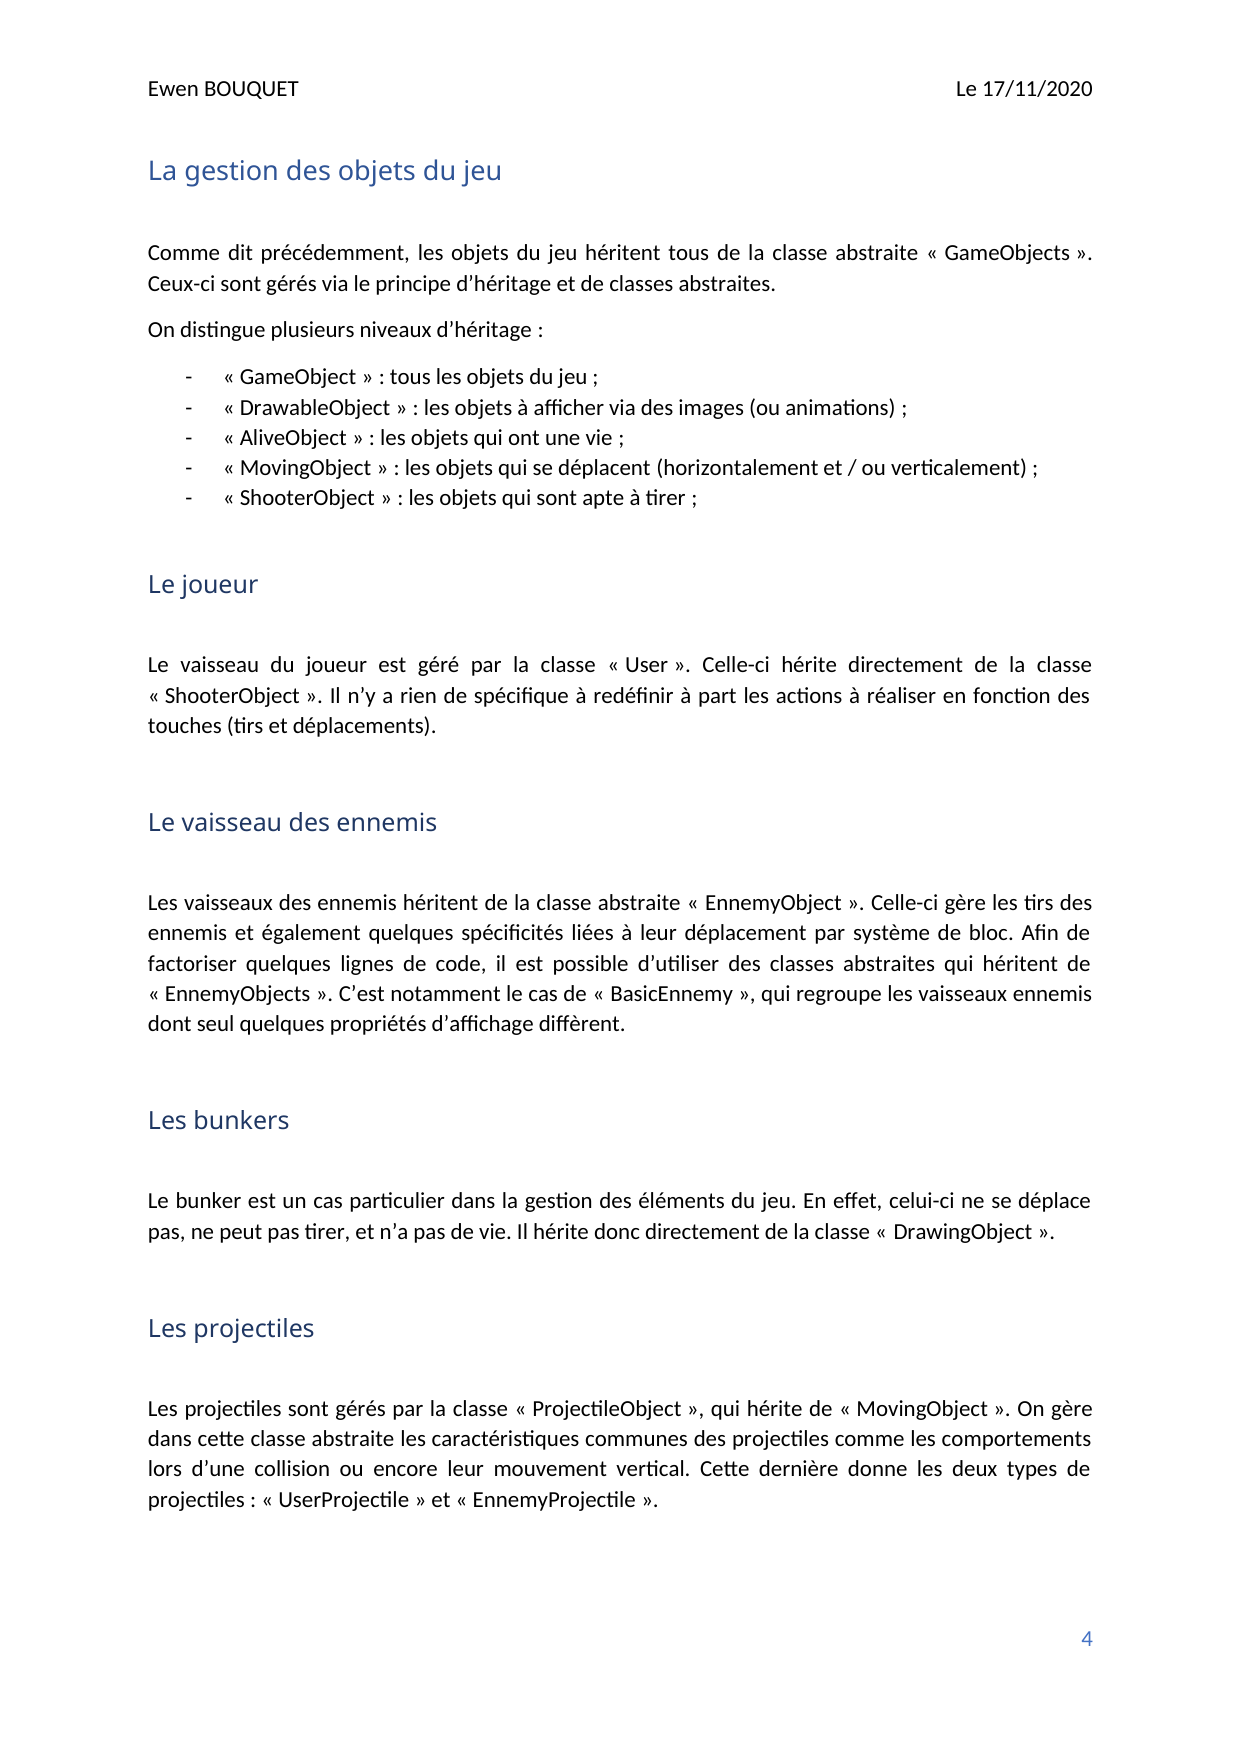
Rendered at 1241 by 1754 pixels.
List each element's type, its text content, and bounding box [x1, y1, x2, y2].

text On distingue plusieurs niveaux d’héritage : [148, 316, 1093, 343]
subtitle Le joueur [148, 530, 1093, 601]
list « AliveObject » : les objets qui ont une vie ; [185, 423, 1093, 451]
subtitle La gestion des objets du jeu [148, 152, 1093, 189]
text Comme dit précédemment, les objets du jeu héritent tous de la classe abstraite « GameObjects ». Ceux-ci sont gérés via le principe d’héritage et de classes abstraites. [148, 238, 1093, 297]
list « MovingObject » : les objets qui se déplacent (horizontalement et / ou verticalement) ; [185, 453, 1093, 481]
text Les projectiles sont gérés par la classe « ProjectileObject », qui hérite de « MovingObject ». On gère dans cette classe abstraite les caractéristiques communes des projectiles comme les comportements lors d’une collision ou encore leur mouvement vertical. Cette dernière donne les deux types de projectiles : « UserProjectile » et « EnnemyProjectile ». [148, 1394, 1093, 1513]
text Le bunker est un cas particulier dans la gestion des éléments du jeu. En effet, celui-ci ne se déplace pas, ne peut pas tirer, et n’a pas de vie. Il hérite donc directement de la classe « DrawingObject ». [148, 1187, 1093, 1245]
subtitle Les projectiles [148, 1311, 1093, 1344]
subtitle Le vaisseau des ennemis [148, 805, 1093, 839]
list « ShooterObject » : les objets qui sont apte à tirer ; [185, 483, 1093, 511]
text Les vaisseaux des ennemis héritent de la classe abstraite « EnnemyObject ». Celle-ci gère les tirs des ennemis et également quelques spécificités liées à leur déplacement par système de bloc. Afin de factoriser quelques lignes de code, il est possible d’utiliser des classes abstraites qui héritent de « EnnemyObjects ». C’est notamment le cas de « BasicEnnemy », qui regroupe les vaisseaux ennemis dont seul quelques propriétés d’affichage diffèrent. [148, 888, 1093, 1037]
text Le vaisseau du joueur est géré par la classe « User ». Celle-ci hérite directement de la classe « ShooterObject ». Il n’y a rien de spécifique à redéfinir à part les actions à réaliser en fonction des touches (tirs et déplacements). [148, 651, 1093, 739]
subtitle Les bunkers [148, 1103, 1093, 1137]
list « DrawableObject » : les objets à afficher via des images (ou animations) ; [185, 393, 1093, 421]
list « GameObject » : tous les objets du jeu ; [185, 362, 1093, 390]
